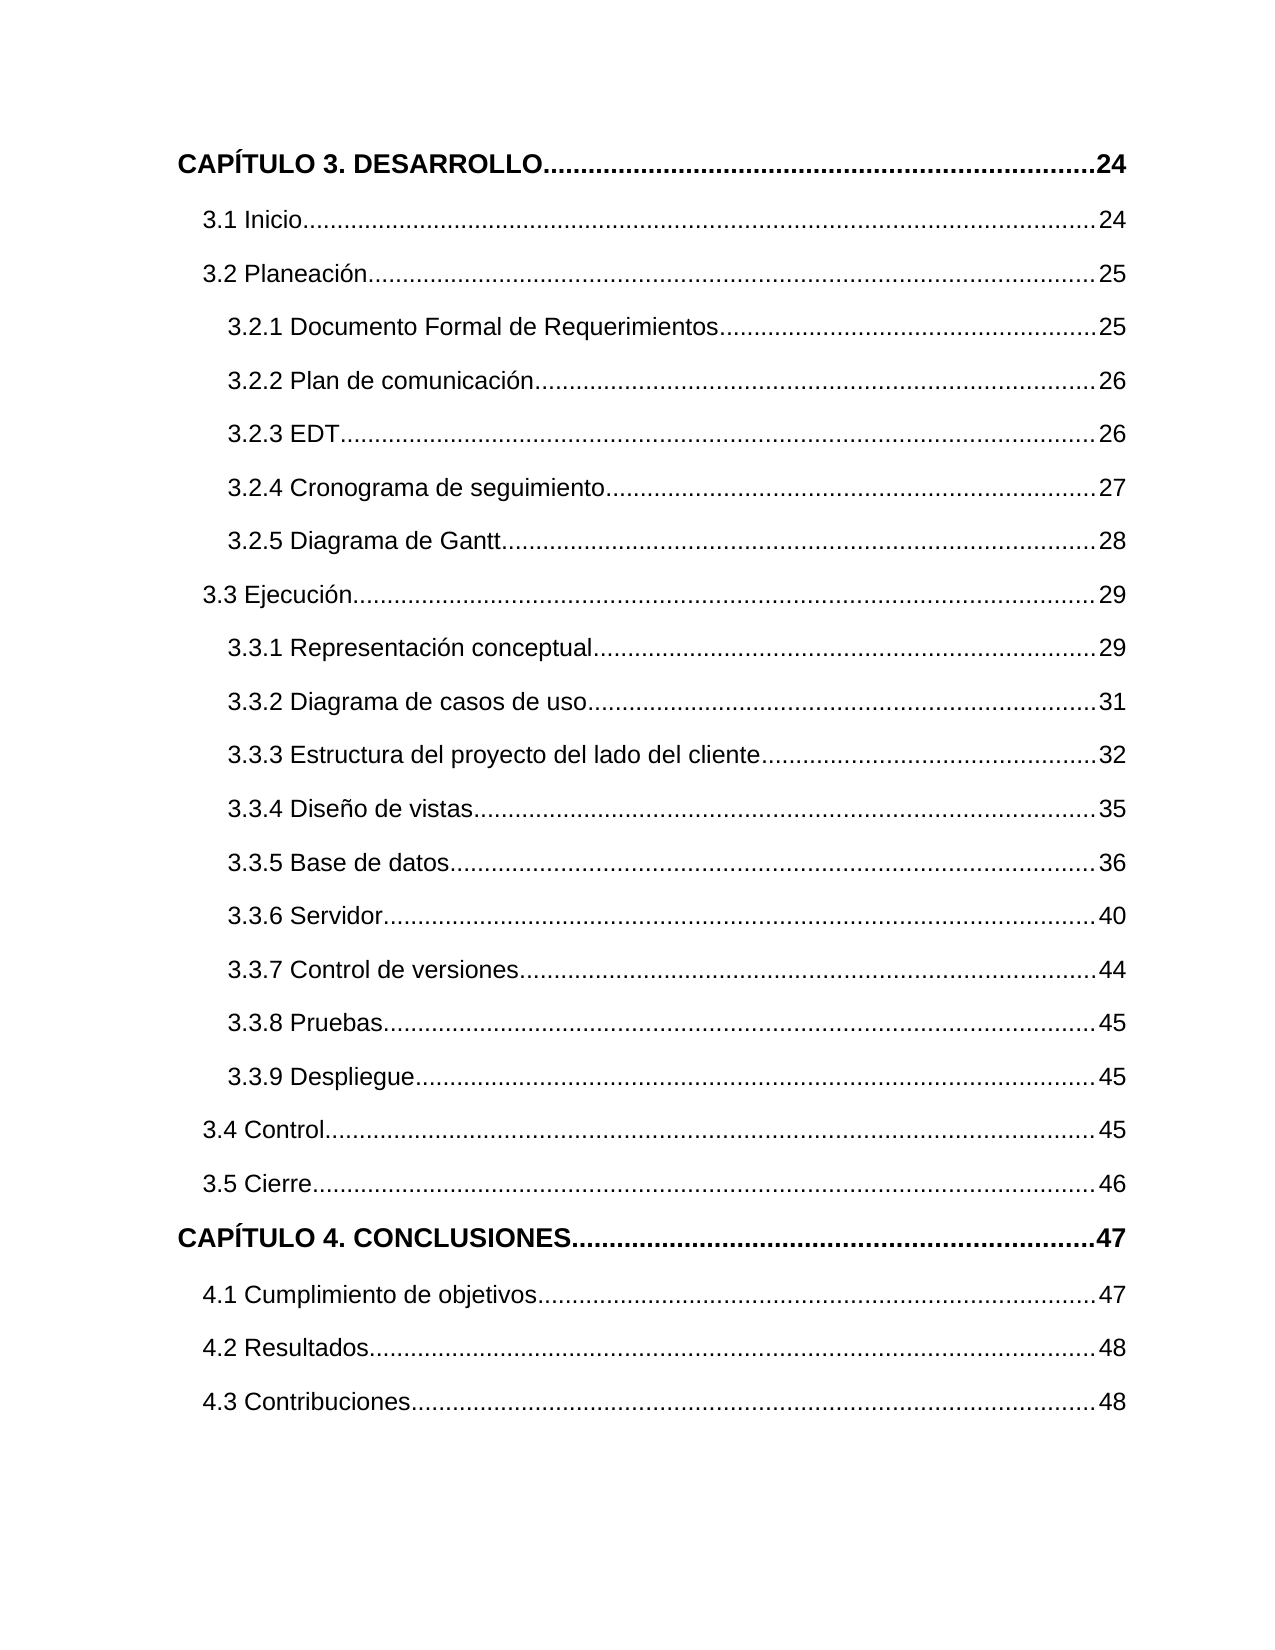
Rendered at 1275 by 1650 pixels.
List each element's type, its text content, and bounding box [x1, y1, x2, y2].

text 3.2.1 Documento Formal de Requerimientos 25 [227, 312, 1127, 341]
text 4.1 Cumplimiento de objetivos 47 [202, 1279, 1127, 1308]
text 3.3.2 Diagrama de casos de uso 31 [227, 687, 1127, 716]
text CAPÍTULO 4. CONCLUSIONES 47 [177, 1222, 1127, 1253]
text 3.2.4 Cronograma de seguimiento 27 [227, 473, 1127, 501]
text 3.4 Control 45 [202, 1115, 1127, 1144]
text 3.5 Cierre 46 [202, 1169, 1127, 1197]
text 3.3.8 Pruebas 45 [227, 1008, 1127, 1037]
text 3.3.5 Base de datos 36 [227, 847, 1127, 876]
text CAPÍTULO 3. DESARROLLO 24 [177, 148, 1127, 179]
text 3.2.3 EDT 26 [227, 419, 1127, 448]
text 3.3.6 Servidor 40 [227, 901, 1127, 930]
text 3.3 Ejecución 29 [202, 580, 1127, 608]
text 3.3.9 Despliegue 45 [227, 1062, 1127, 1090]
text 3.1 Inicio 24 [202, 205, 1127, 234]
text 3.3.7 Control de versiones 44 [227, 954, 1127, 983]
text 3.3.3 Estructura del proyecto del lado del cliente 32 [227, 740, 1127, 769]
text 3.2.5 Diagrama de Gantt 28 [227, 526, 1127, 555]
text 3.3.4 Diseño de vistas 35 [227, 794, 1127, 823]
text 4.3 Contribuciones 48 [202, 1387, 1127, 1415]
text 4.2 Resultados 48 [202, 1333, 1127, 1362]
text 3.2 Planeación 25 [202, 258, 1127, 287]
text 3.2.2 Plan de comunicación 26 [227, 366, 1127, 394]
text 3.3.1 Representación conceptual 29 [227, 633, 1127, 662]
